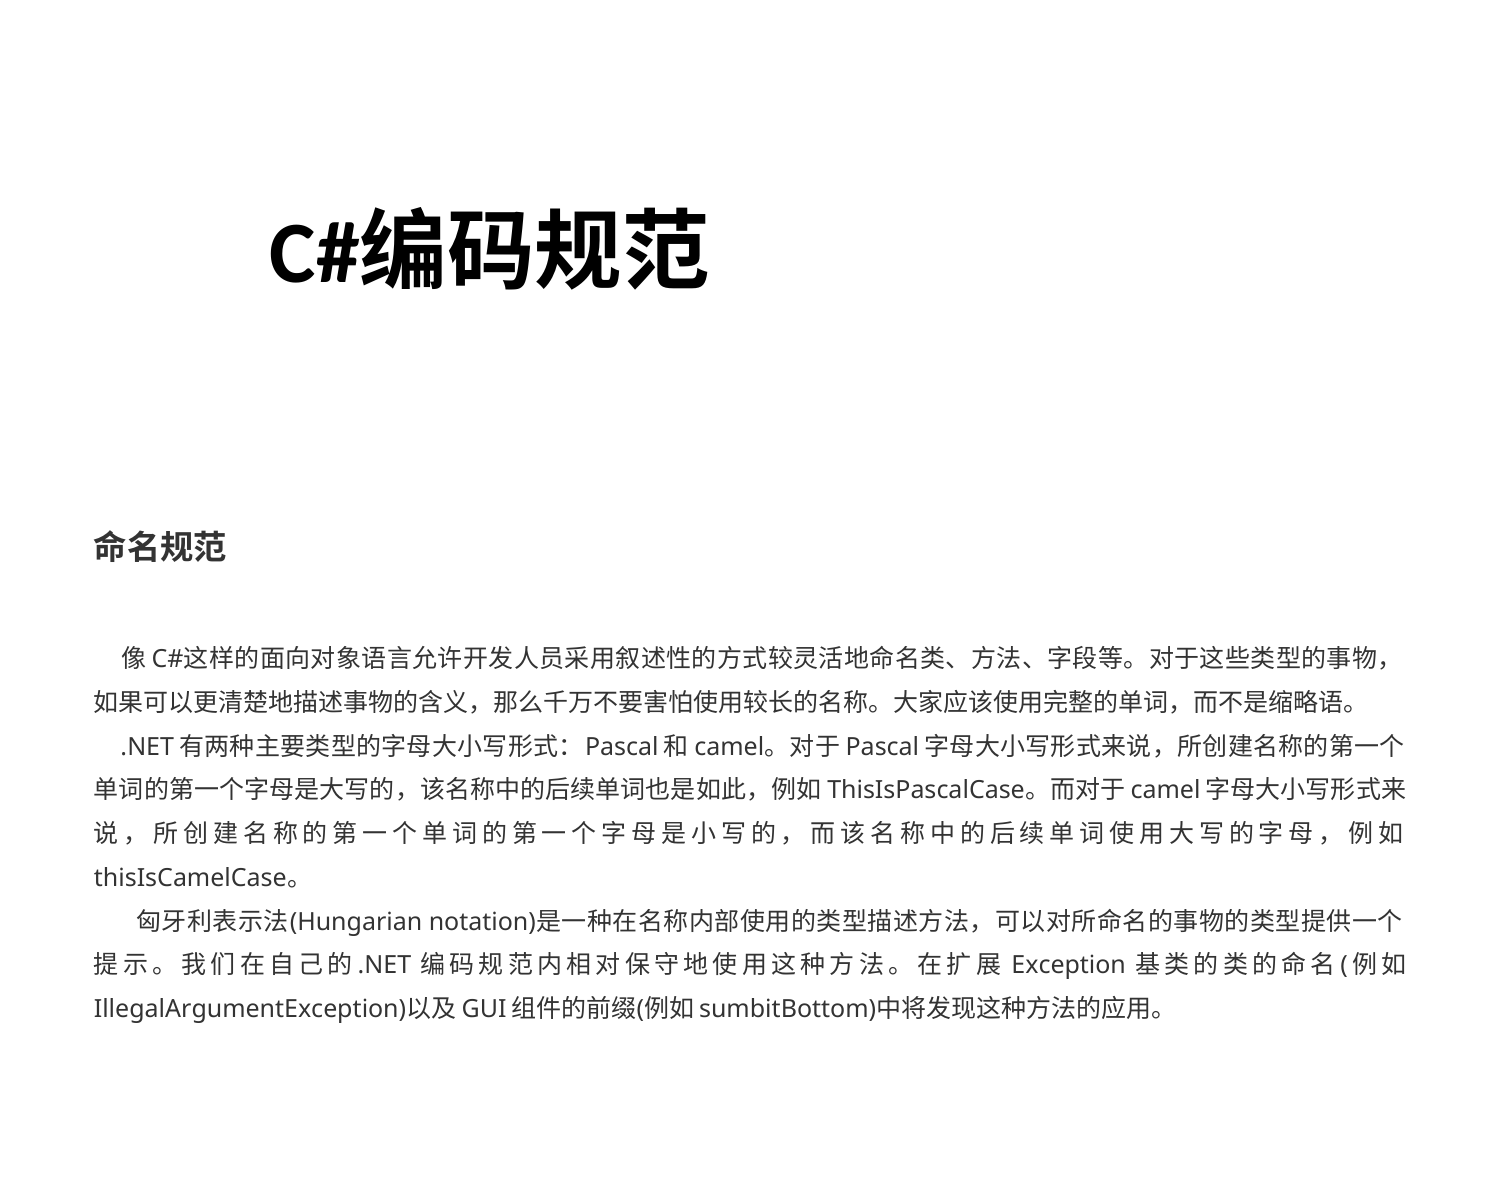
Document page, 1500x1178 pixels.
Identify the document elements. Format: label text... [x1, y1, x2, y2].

text 匈牙利表示法(Hungarian notation)是一种在名称内部使用的类型描述方法，可以对所命名的事物的类型提供一个提示。我们在自己的.NET编码规范内相对保守地使用这种方法。在扩展Exception基类的类的命名(例如IllegalArgumentException)以及GUI组件的前缀(例如sumbitBottom)中将发现这种方法的应用。 [94, 894, 1406, 1025]
subtitle 命名规范 [94, 521, 1406, 569]
text 像C#这样的面向对象语言允许开发人员采用叙述性的方式较灵活地命名类、方法、字段等。对于这些类型的事物，如果可以更清楚地描述事物的含义，那么千万不要害怕使用较长的名称。大家应该使用完整的单词，而不是缩略语。 [94, 631, 1406, 719]
text .NET有两种主要类型的字母大小写形式：Pascal和camel。对于Pascal字母大小写形式来说，所创建名称的第一个单词的第一个字母是大写的，该名称中的后续单词也是如此，例如ThisIsPascalCase。而对于camel字母大小写形式来说，所创建名称的第一个单词的第一个字母是小写的，而该名称中的后续单词使用大写的字母，例如thisIsCamelCase。 [94, 719, 1406, 894]
subtitle C#编码规范 [94, 181, 1406, 308]
